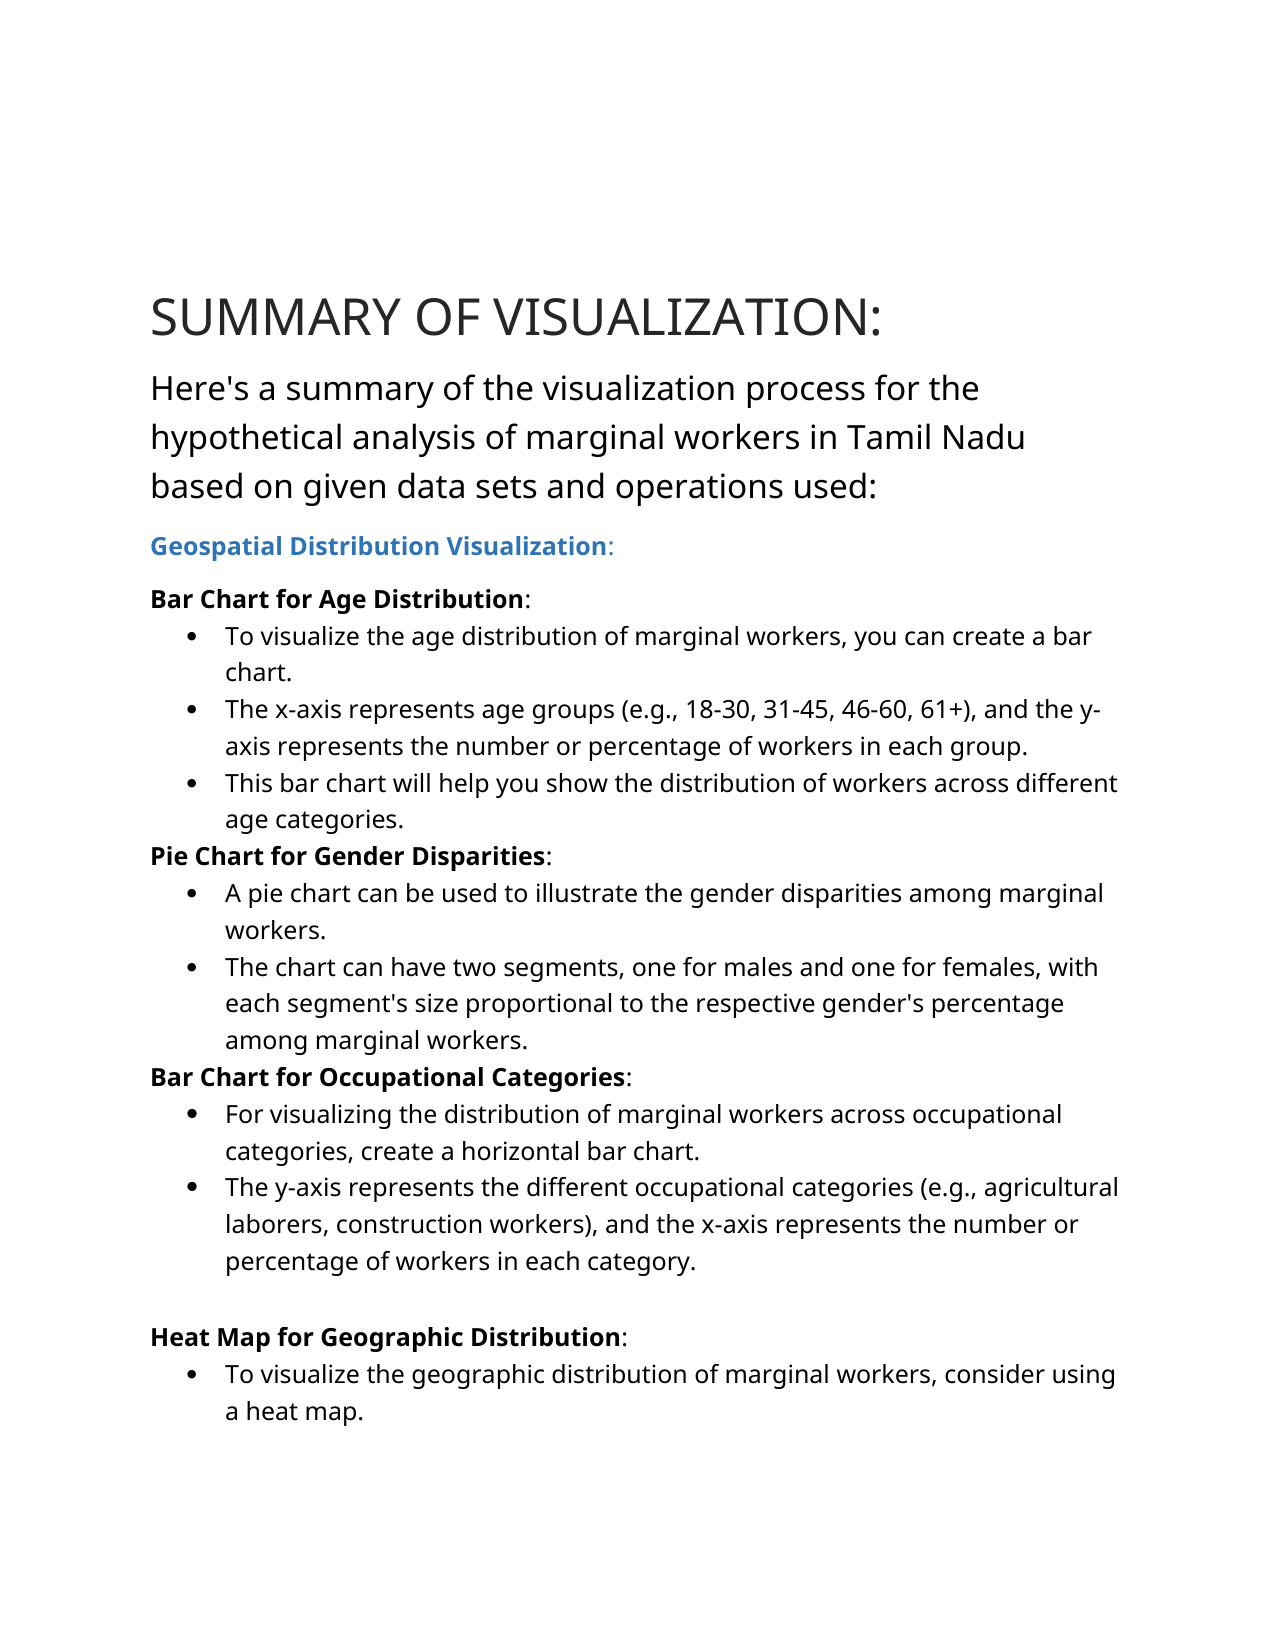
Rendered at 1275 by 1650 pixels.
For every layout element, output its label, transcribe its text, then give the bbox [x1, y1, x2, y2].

text Geospatial Distribution Visualization: [150, 528, 1125, 562]
subtitle SUMMARY OF VISUALIZATION: [150, 281, 1125, 351]
text Bar Chart for Age Distribution: [150, 582, 1125, 616]
list To visualize the age distribution of marginal workers, you can create a bar chart. [187, 618, 1125, 689]
list This bar chart will help you show the distribution of workers across different age categories. [187, 765, 1125, 836]
list For visualizing the distribution of marginal workers across occupational categories, create a horizontal bar chart. [187, 1096, 1125, 1167]
list The y-axis represents the different occupational categories (e.g., agricultural laborers, construction workers), and the x-axis represents the number or percentage of workers in each category. [187, 1170, 1125, 1277]
list To visualize the geographic distribution of marginal workers, consider using a heat map. [187, 1357, 1125, 1428]
list A pie chart can be used to illustrate the gender disparities among marginal workers. [187, 876, 1125, 947]
text Heat Map for Geographic Distribution: [150, 1320, 1125, 1354]
list The x-axis represents age groups (e.g., 18-30, 31-45, 46-60, 61+), and the y-axis represents the number or percentage of workers in each group. [187, 692, 1125, 763]
text Pie Chart for Gender Disparities: [150, 839, 1125, 873]
text Here's a summary of the visualization process for the hypothetical analysis of marginal workers in Tamil Nadu based on given data sets and operations used: [150, 364, 1125, 508]
list The chart can have two segments, one for males and one for females, with each segment's size proportional to the respective gender's percentage among marginal workers. [187, 949, 1125, 1057]
text Bar Chart for Occupational Categories: [150, 1059, 1125, 1094]
